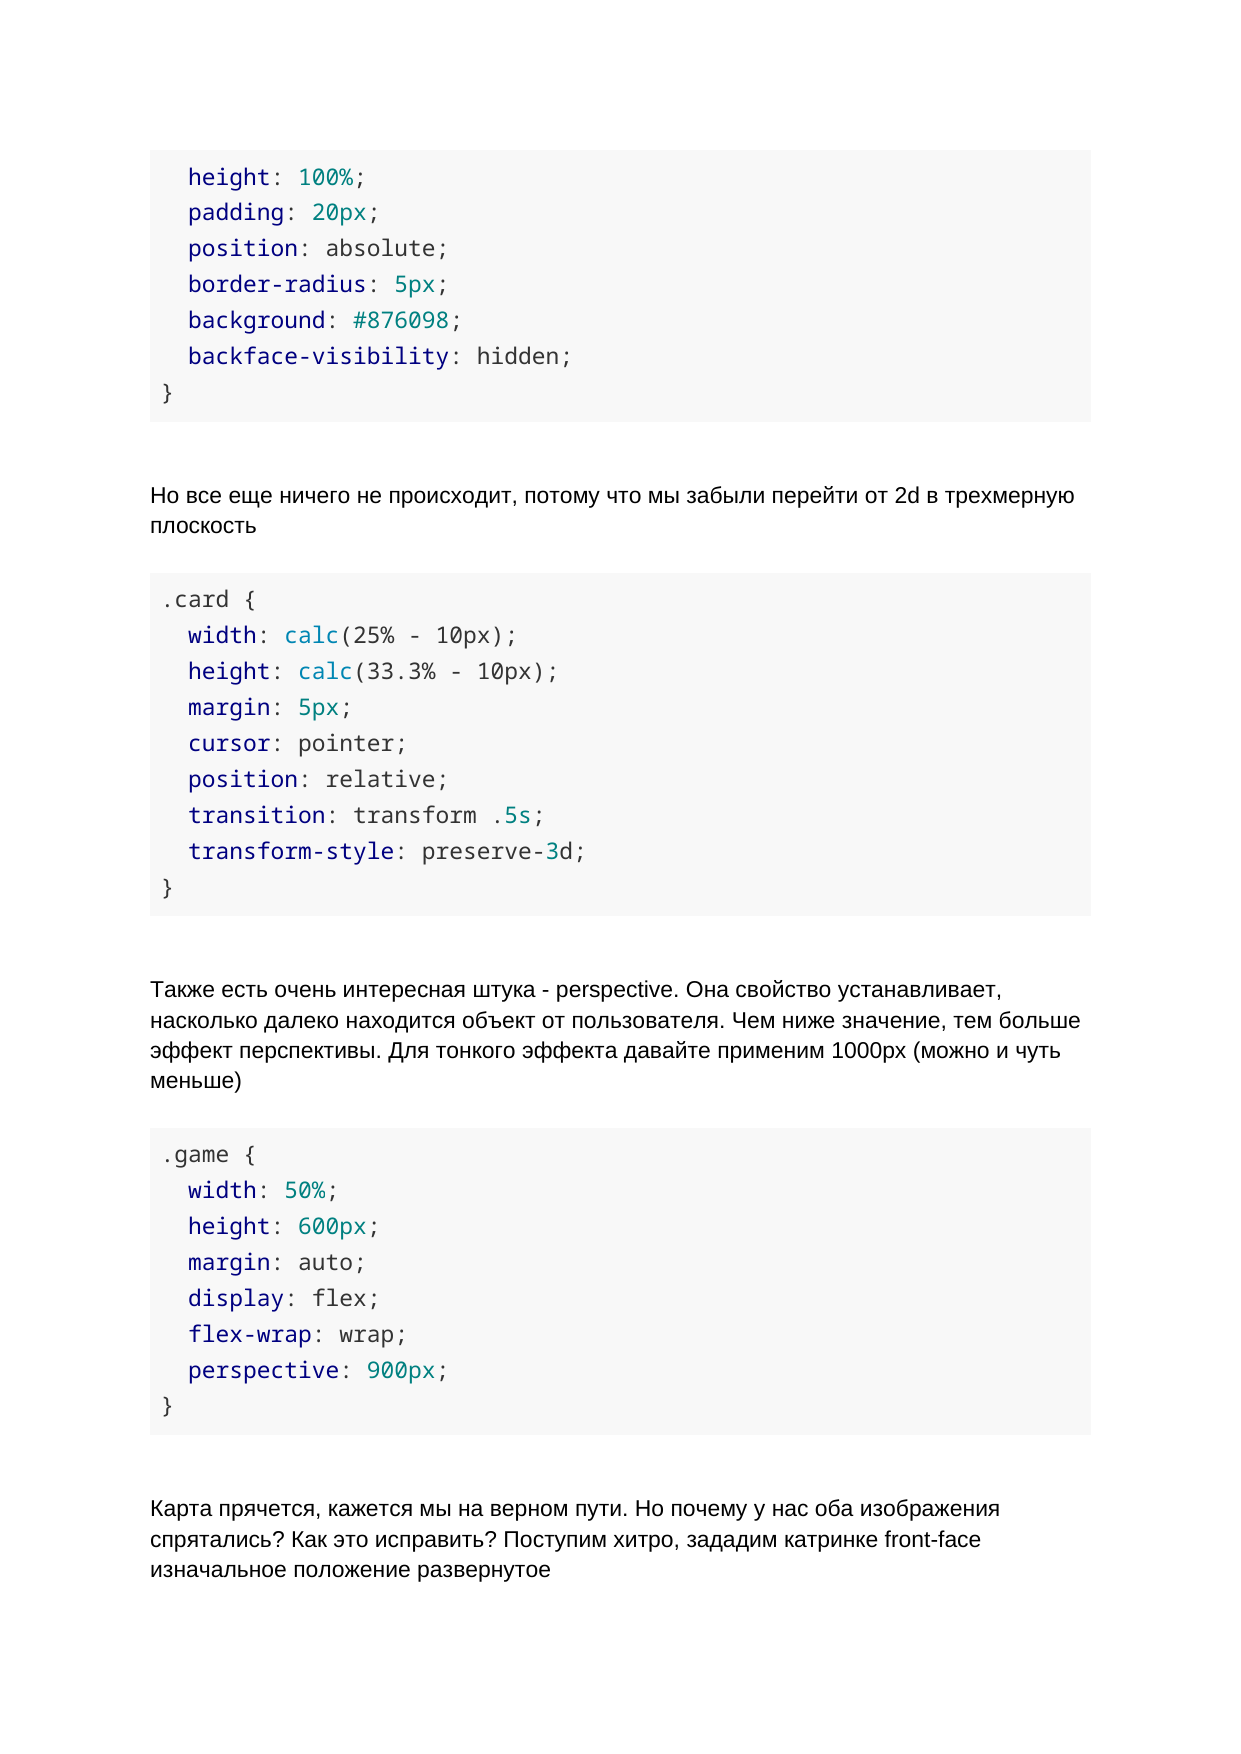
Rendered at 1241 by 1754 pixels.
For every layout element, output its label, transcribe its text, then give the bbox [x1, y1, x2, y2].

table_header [150, 150, 1091, 422]
text Карта прячется, кажется мы на верном пути. Но почему у нас оба изображения спрятались? Как это исправить? Поступим хитро, зададим катринке front-face изначальное положение развернутое [150, 1495, 1090, 1582]
table_header .card { width: calc(25% - 10px); height: calc(33.3% - 10px); margin: 5px; cursor: pointer; position: relative; transition: transform .5s; transform-style: preserve-3d; } [150, 573, 1091, 916]
table_header .game { width: 50%; height: 600px; margin: auto; display: flex; flex-wrap: wrap; perspective: 900px; } [150, 1128, 1091, 1435]
text Также есть очень интересная штука - perspective. Она свойство устанавливает, насколько далеко находится объект от пользователя. Чем ниже значение, тем больше эффект перспективы. Для тонкого эффекта давайте применим 1000px (можно и чуть меньше) [150, 976, 1090, 1093]
text Но все еще ничего не происходит, потому что мы забыли перейти от 2d в трехмерную плоскость [150, 482, 1090, 538]
